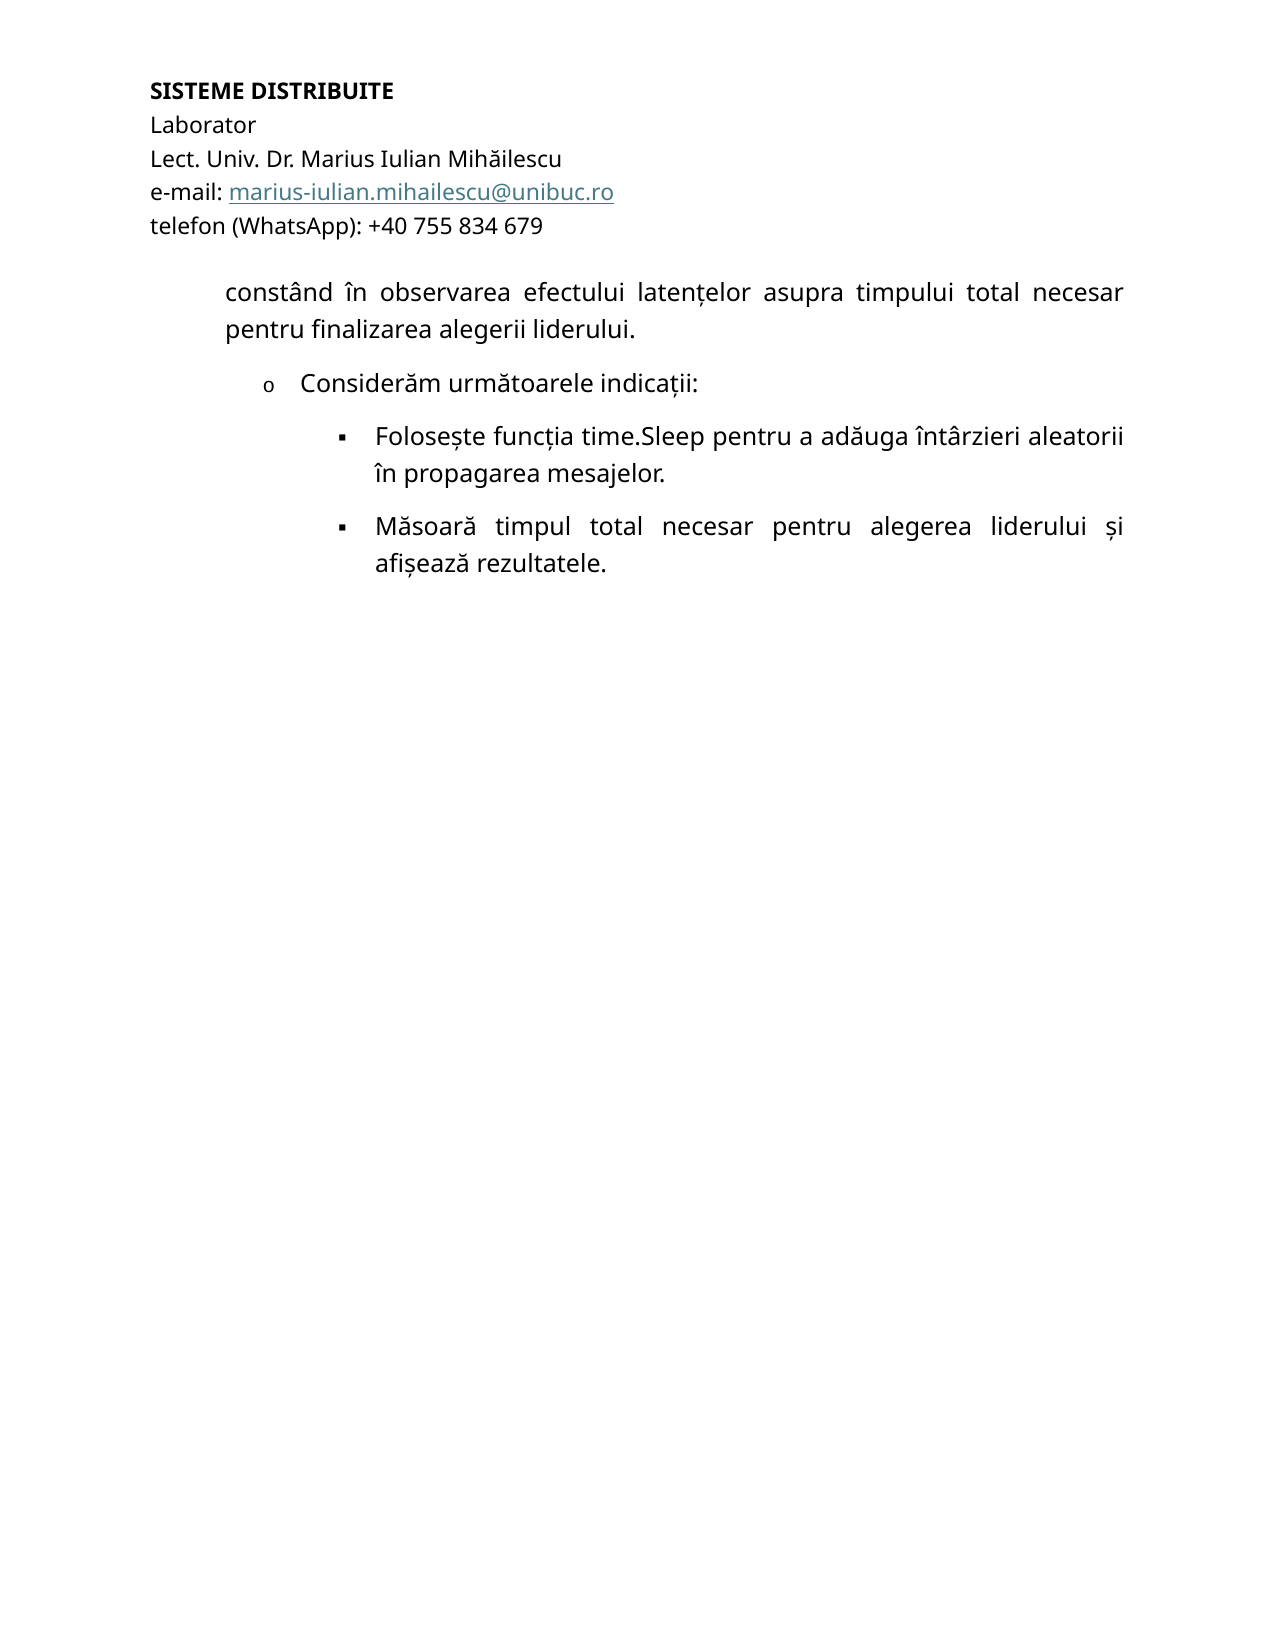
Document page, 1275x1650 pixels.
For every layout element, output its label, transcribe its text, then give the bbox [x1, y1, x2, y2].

list Măsoară timpul total necesar pentru alegerea liderului și afișează rezultatele. [337, 509, 1125, 580]
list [187, 275, 1125, 346]
list Considerăm următoarele indicații: [262, 365, 1125, 399]
list Folosește funcția time.Sleep pentru a adăuga întârzieri aleatorii în propagarea mesajelor. [337, 419, 1125, 489]
